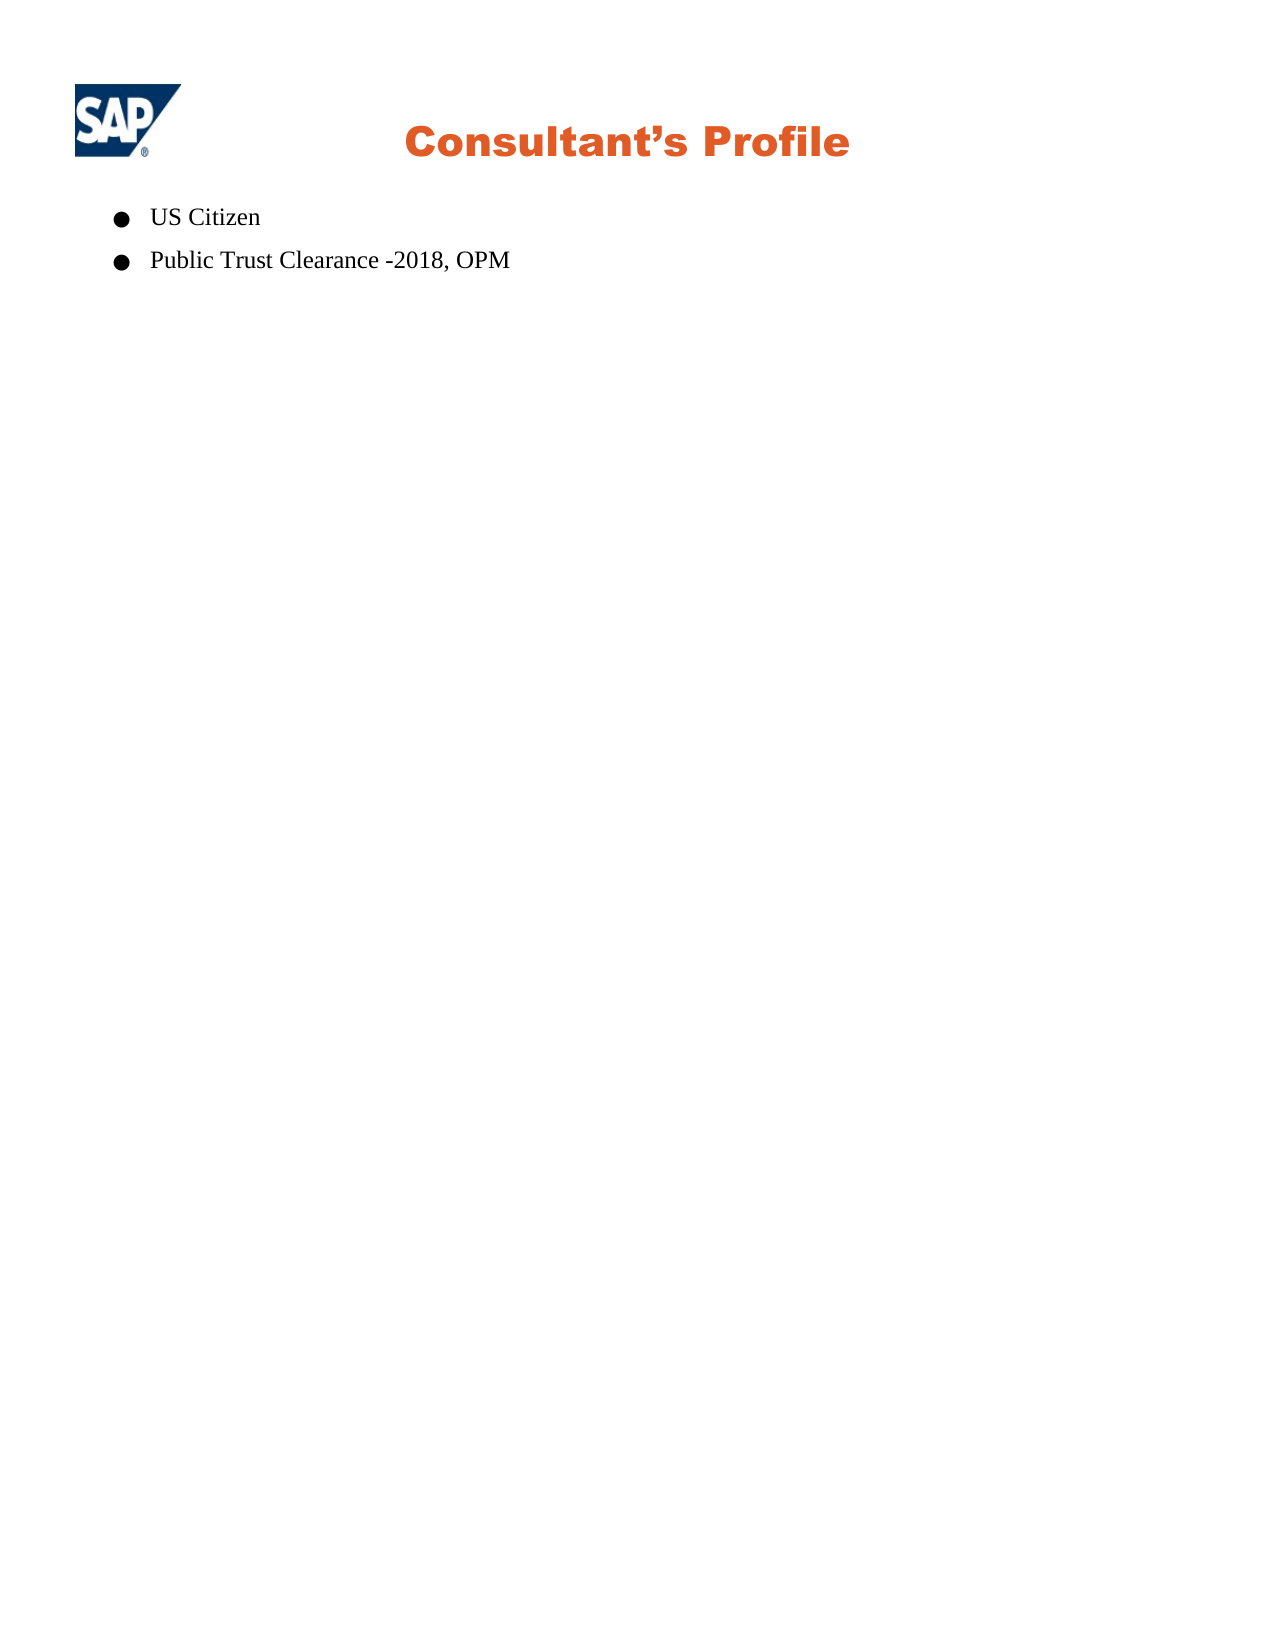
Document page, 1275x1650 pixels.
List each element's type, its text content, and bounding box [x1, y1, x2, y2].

list US Citizen [112, 194, 1200, 237]
picture [75, 83, 182, 157]
list Public Trust Clearance -2018, OPM [112, 237, 1200, 280]
